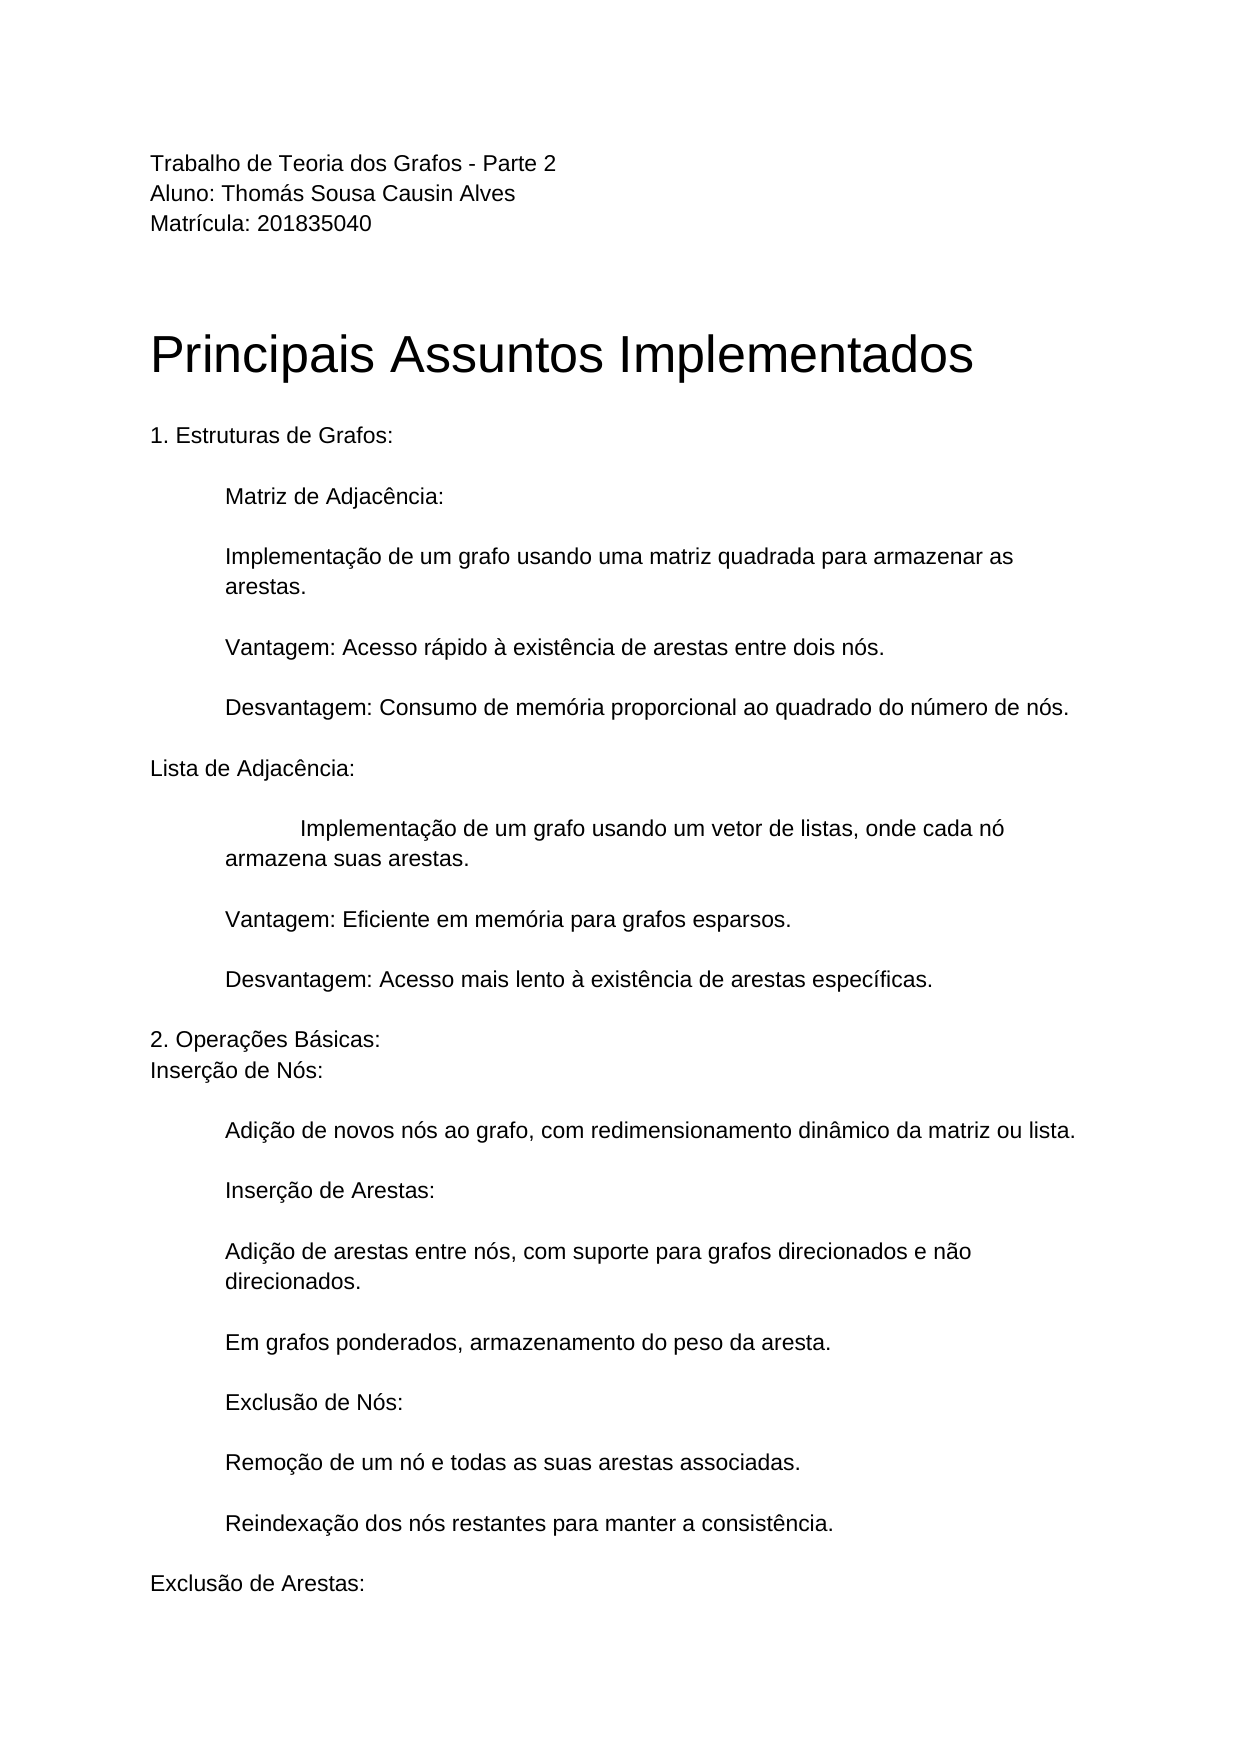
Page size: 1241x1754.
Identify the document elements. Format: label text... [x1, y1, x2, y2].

text 2. Operações Básicas: [150, 1026, 1090, 1053]
text Inserção de Nós: [150, 1057, 1090, 1083]
text Vantagem: Acesso rápido à existência de arestas entre dois nós. [150, 634, 1090, 660]
text Adição de novos nós ao grafo, com redimensionamento dinâmico da matriz ou lista. [225, 1117, 1090, 1143]
text Vantagem: Eficiente em memória para grafos esparsos. [150, 906, 1090, 932]
text Em grafos ponderados, armazenamento do peso da aresta. [225, 1328, 1090, 1355]
text Lista de Adjacência: [150, 754, 1090, 781]
text Exclusão de Nós: [225, 1389, 1090, 1415]
text Trabalho de Teoria dos Grafos - Parte 2 Aluno: Thomás Sousa Causin Alves Matrícula: 201835040 [150, 150, 1090, 237]
text Principais Assuntos Implementados [150, 323, 1090, 383]
text Exclusão de Arestas: [150, 1570, 1090, 1597]
text Reindexação dos nós restantes para manter a consistência. [225, 1510, 1090, 1536]
text Matriz de Adjacência: [150, 483, 1090, 509]
text Inserção de Arestas: [225, 1177, 1090, 1204]
text Remoção de um nó e todas as suas arestas associadas. [225, 1449, 1090, 1476]
text Desvantagem: Consumo de memória proporcional ao quadrado do número de nós. [150, 694, 1090, 721]
text Adição de arestas entre nós, com suporte para grafos direcionados e não direcionados. [225, 1238, 1090, 1294]
text Implementação de um grafo usando um vetor de listas, onde cada nó armazena suas arestas. [225, 815, 1090, 872]
text Implementação de um grafo usando uma matriz quadrada para armazenar as arestas. [225, 543, 1090, 600]
text 1. Estruturas de Grafos: [150, 422, 1090, 449]
text Desvantagem: Acesso mais lento à existência de arestas específicas. [150, 966, 1090, 992]
